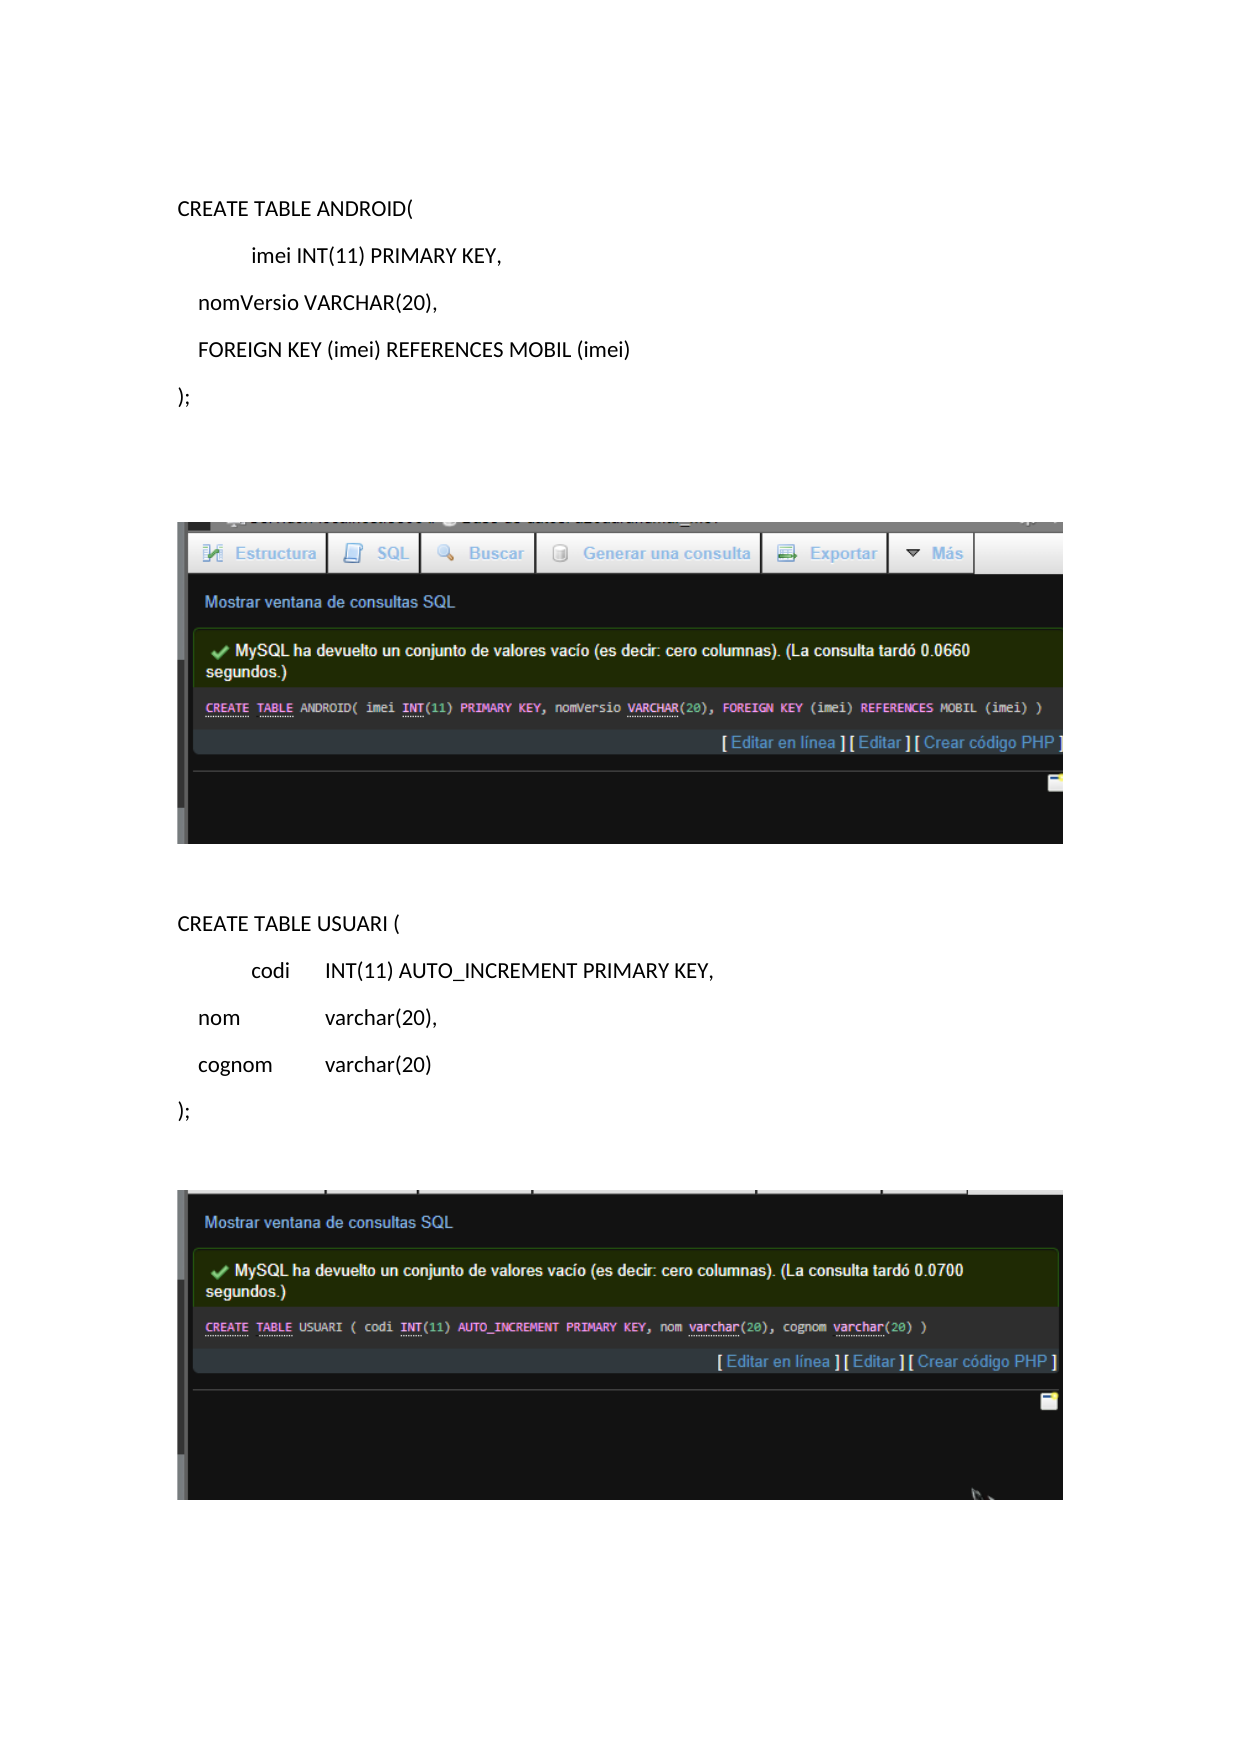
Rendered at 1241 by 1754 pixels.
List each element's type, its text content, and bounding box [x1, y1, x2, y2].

text imei INT(11) PRIMARY KEY, [177, 241, 1063, 269]
text cognom varchar(20) [177, 1050, 1063, 1078]
text FOREIGN KEY (imei) REFERENCES MOBIL (imei) [177, 335, 1063, 363]
text ); [177, 1097, 1063, 1125]
text nom varchar(20), [177, 1003, 1063, 1031]
picture [177, 1190, 1063, 1500]
text codi INT(11) AUTO_INCREMENT PRIMARY KEY, [177, 956, 1063, 984]
text CREATE TABLE ANDROID( [177, 194, 1063, 222]
text ); [177, 382, 1063, 410]
picture [177, 522, 1063, 844]
text CREATE TABLE USUARI ( [177, 909, 1063, 937]
text nomVersio VARCHAR(20), [177, 288, 1063, 316]
